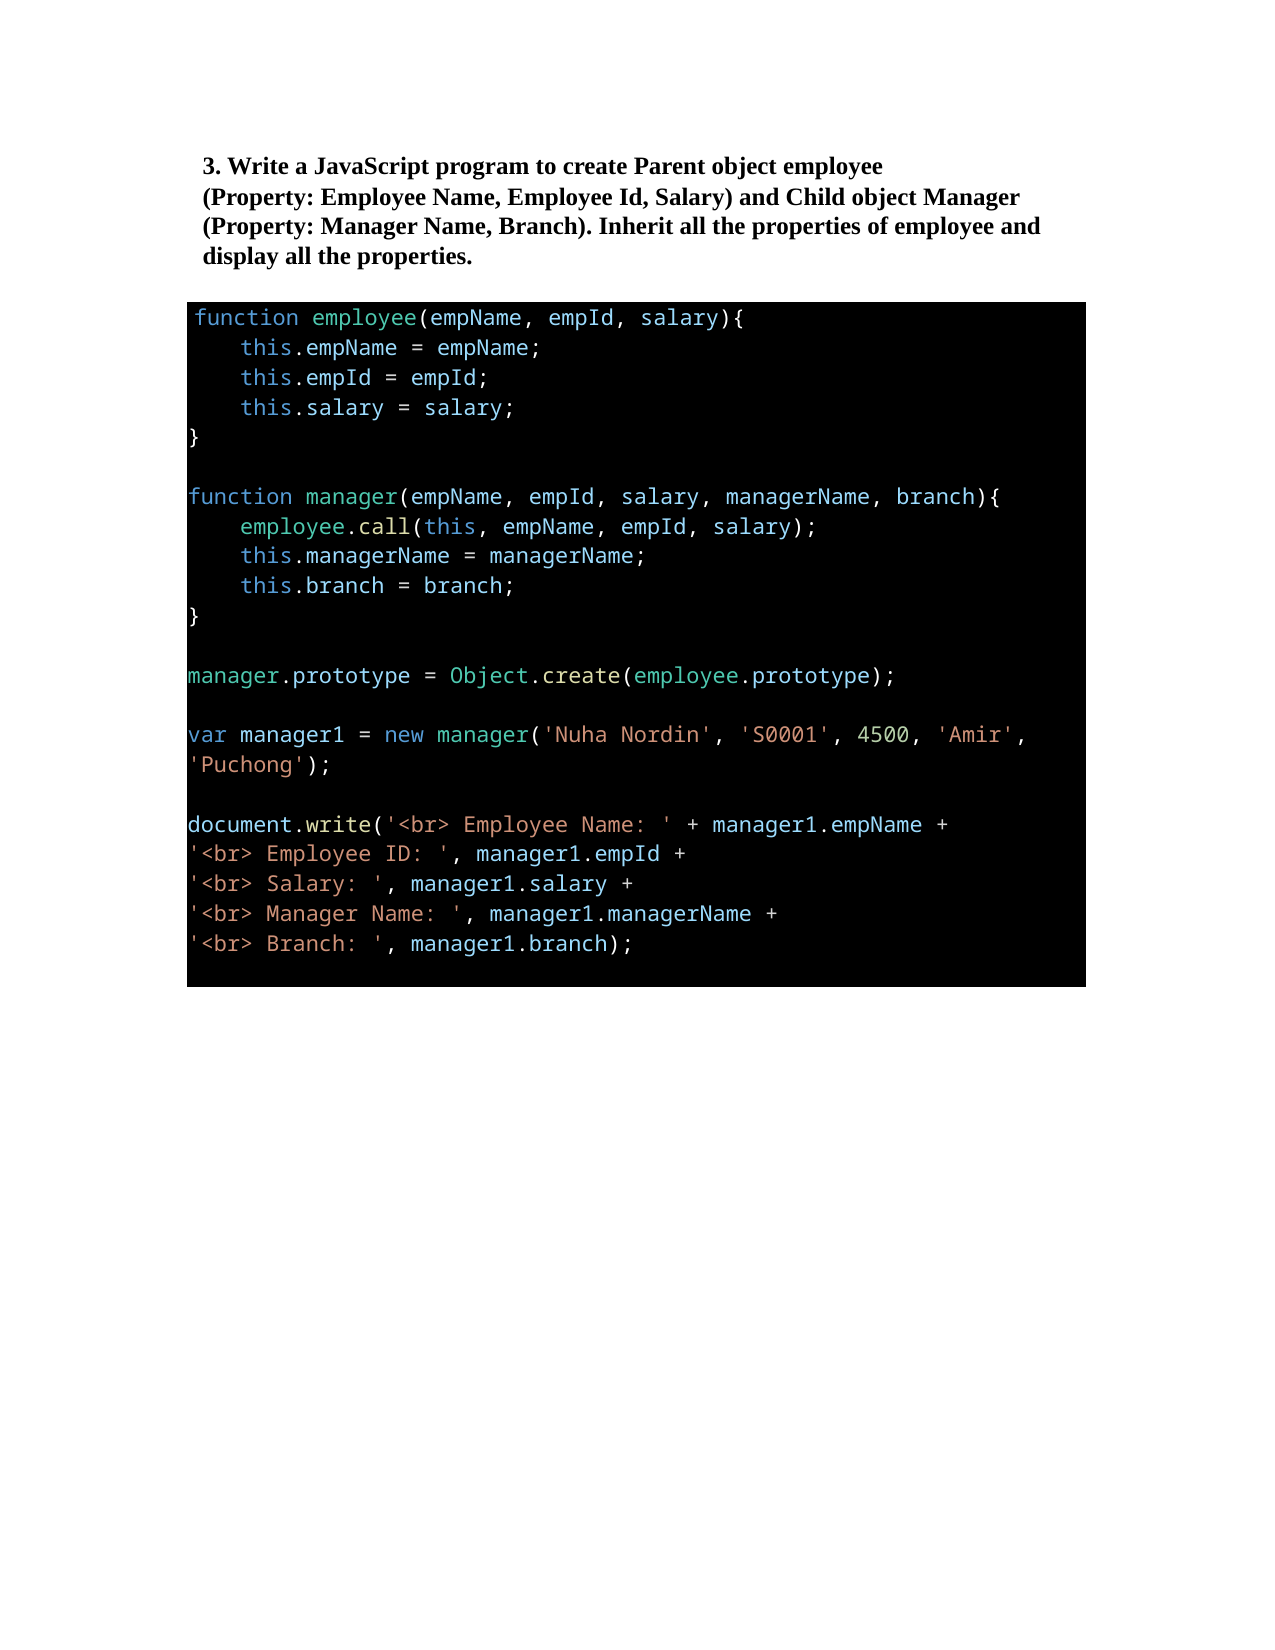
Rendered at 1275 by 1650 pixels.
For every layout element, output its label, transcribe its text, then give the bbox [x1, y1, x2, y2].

text this.managerName = managerName; [187, 540, 1086, 570]
text '<br> Employee ID: ', manager1.empId + [187, 838, 1086, 868]
text var manager1 = new manager('Nuha Nordin', 'S0001', 4500, 'Amir', 'Puchong'); [187, 719, 1086, 779]
text } [187, 421, 1086, 451]
text function employee(empName, empId, salary){ [187, 302, 1086, 332]
text '<br> Salary: ', manager1.salary + [187, 868, 1086, 898]
text '<br> Manager Name: ', manager1.managerName + [187, 898, 1086, 928]
text function manager(empName, empId, salary, managerName, branch){ [187, 481, 1086, 511]
text this.salary = salary; [187, 391, 1086, 421]
text this.empName = empName; [187, 332, 1086, 362]
text this.branch = branch; [187, 570, 1086, 600]
text this.empId = empId; [187, 362, 1086, 391]
text document.write('<br> Employee Name: ' + manager1.empName + [187, 808, 1086, 838]
text employee.call(this, empName, empId, salary); [187, 511, 1086, 540]
text } [187, 600, 1086, 630]
text manager.prototype = Object.create(employee.prototype); [187, 659, 1086, 689]
text 3. Write a JavaScript program to create Parent object employee [202, 151, 1086, 180]
text '<br> Branch: ', manager1.branch); [187, 928, 1086, 957]
text (Property: Employee Name, Employee Id, Salary) and Child object Manager (Property: Manager Name, Branch). Inherit all the properties of employee and display all the properties. [202, 182, 1086, 269]
